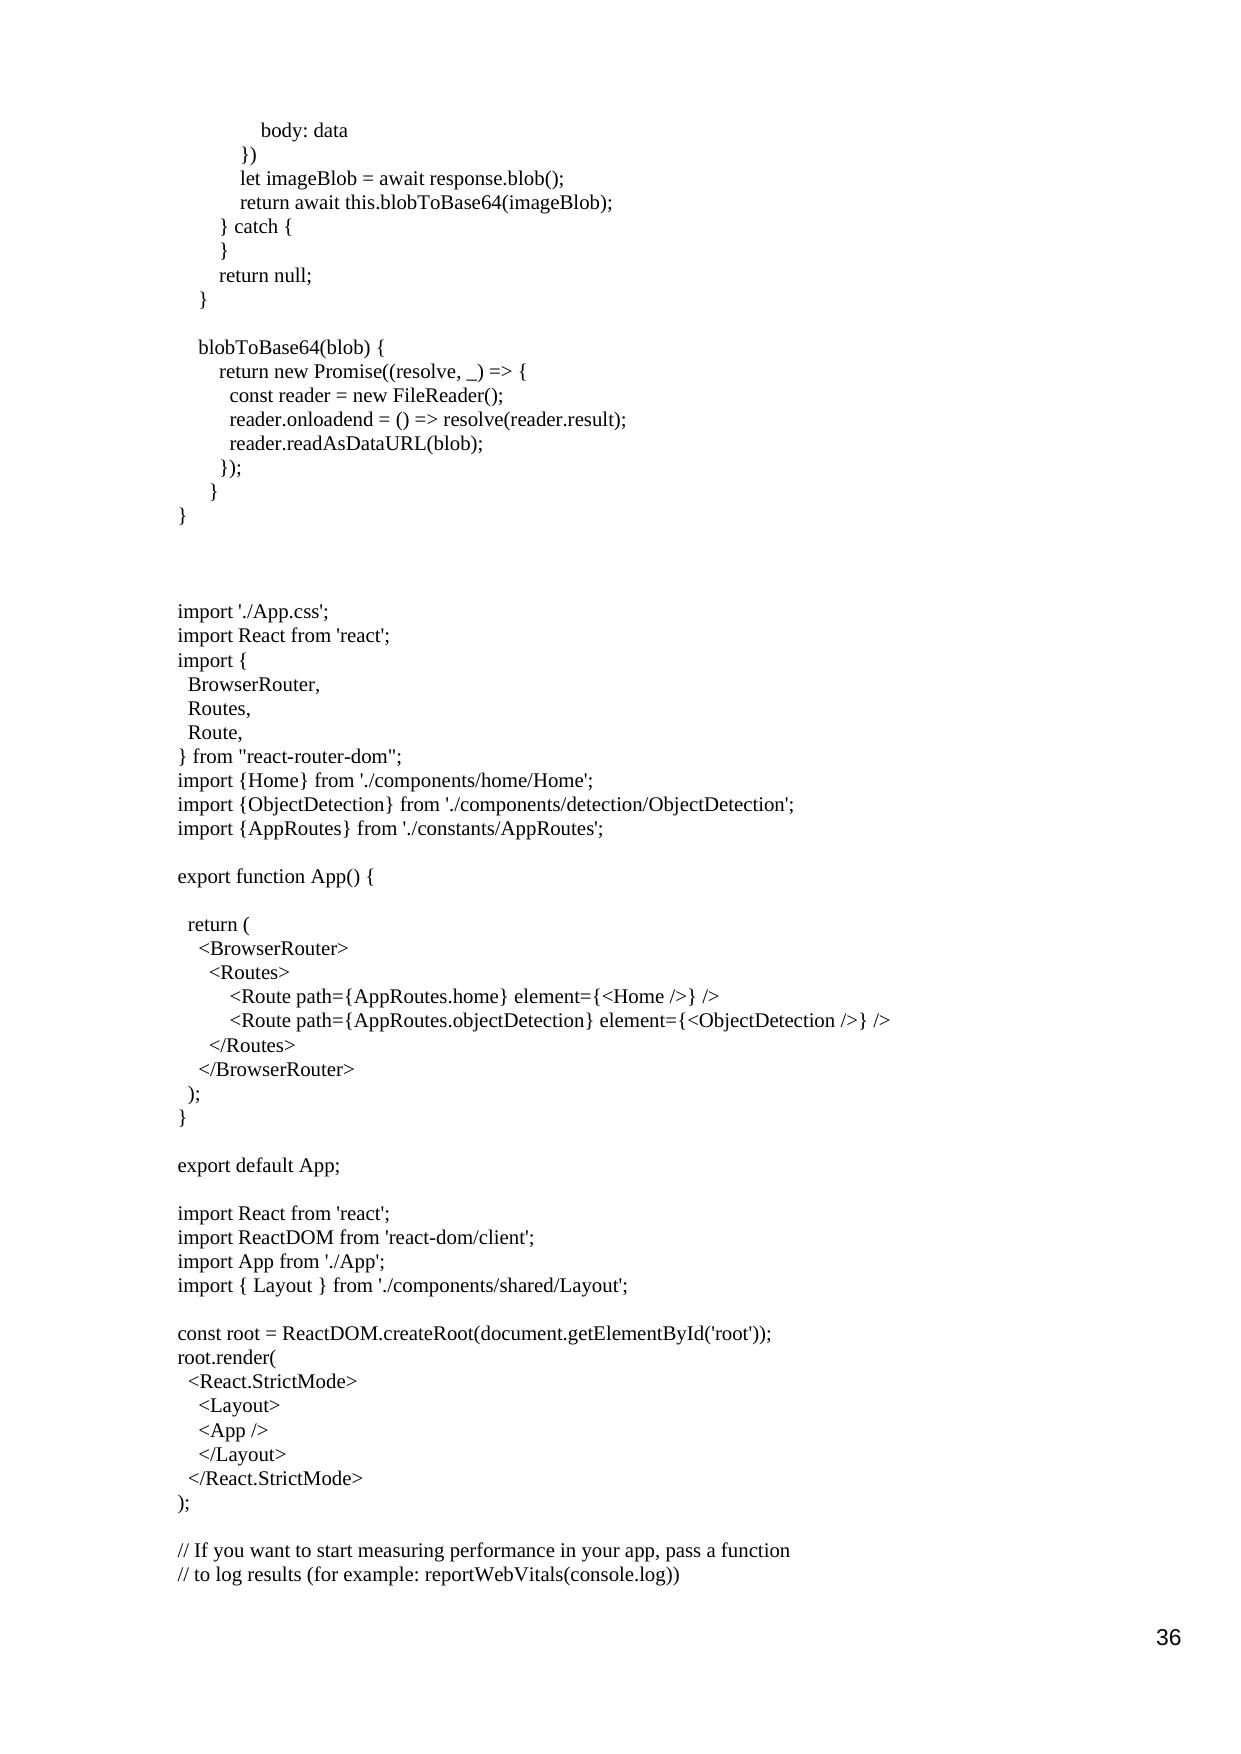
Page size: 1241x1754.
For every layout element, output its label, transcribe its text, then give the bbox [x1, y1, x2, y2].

text import {ObjectDetection} from './components/detection/ObjectDetection'; [177, 792, 1181, 816]
text root.render( [177, 1345, 1181, 1369]
text reader.onloadend = () => resolve(reader.result); [177, 407, 1181, 431]
text import {Home} from './components/home/Home'; [177, 768, 1181, 792]
text Routes, [177, 696, 1181, 720]
text ); [177, 1490, 1181, 1514]
text Route, [177, 720, 1181, 744]
text <React.StrictMode> [177, 1369, 1181, 1393]
text }) [177, 142, 1181, 166]
text export default App; [177, 1153, 1181, 1177]
text return null; [177, 262, 1181, 287]
text return await this.blobToBase64(imageBlob); [177, 190, 1181, 214]
text import './App.css'; [177, 599, 1181, 623]
text } [177, 238, 1181, 262]
text return ( [177, 912, 1181, 936]
text </React.StrictMode> [177, 1466, 1181, 1490]
text } catch { [177, 214, 1181, 238]
text // If you want to start measuring performance in your app, pass a function [177, 1538, 1181, 1562]
text let imageBlob = await response.blob(); [177, 166, 1181, 190]
text } [177, 503, 1181, 527]
text import { Layout } from './components/shared/Layout'; [177, 1273, 1181, 1297]
text BrowserRouter, [177, 672, 1181, 696]
text } [177, 287, 1181, 311]
text </Layout> [177, 1442, 1181, 1466]
text ); [177, 1081, 1181, 1105]
text import App from './App'; [177, 1249, 1181, 1273]
text export function App() { [177, 864, 1181, 888]
text <Route path={AppRoutes.home} element={<Home />} /> [177, 984, 1181, 1008]
text } [177, 479, 1181, 503]
text import ReactDOM from 'react-dom/client'; [177, 1225, 1181, 1249]
text blobToBase64(blob) { [177, 335, 1181, 359]
text </Routes> [177, 1032, 1181, 1057]
text const reader = new FileReader(); [177, 383, 1181, 407]
text body: data [177, 118, 1181, 142]
text <BrowserRouter> [177, 936, 1181, 960]
text <Route path={AppRoutes.objectDetection} element={<ObjectDetection />} /> [177, 1008, 1181, 1032]
text import React from 'react'; [177, 623, 1181, 647]
text const root = ReactDOM.createRoot(document.getElementById('root')); [177, 1321, 1181, 1345]
text import { [177, 647, 1181, 672]
text }); [177, 455, 1181, 479]
text reader.readAsDataURL(blob); [177, 431, 1181, 455]
text } [177, 1105, 1181, 1129]
text // to log results (for example: reportWebVitals(console.log)) [177, 1562, 1181, 1586]
text <Routes> [177, 960, 1181, 984]
text import {AppRoutes} from './constants/AppRoutes'; [177, 816, 1181, 840]
text <App /> [177, 1417, 1181, 1442]
text </BrowserRouter> [177, 1057, 1181, 1081]
text return new Promise((resolve, _) => { [177, 359, 1181, 383]
text import React from 'react'; [177, 1201, 1181, 1225]
text <Layout> [177, 1393, 1181, 1417]
text } from "react-router-dom"; [177, 744, 1181, 768]
